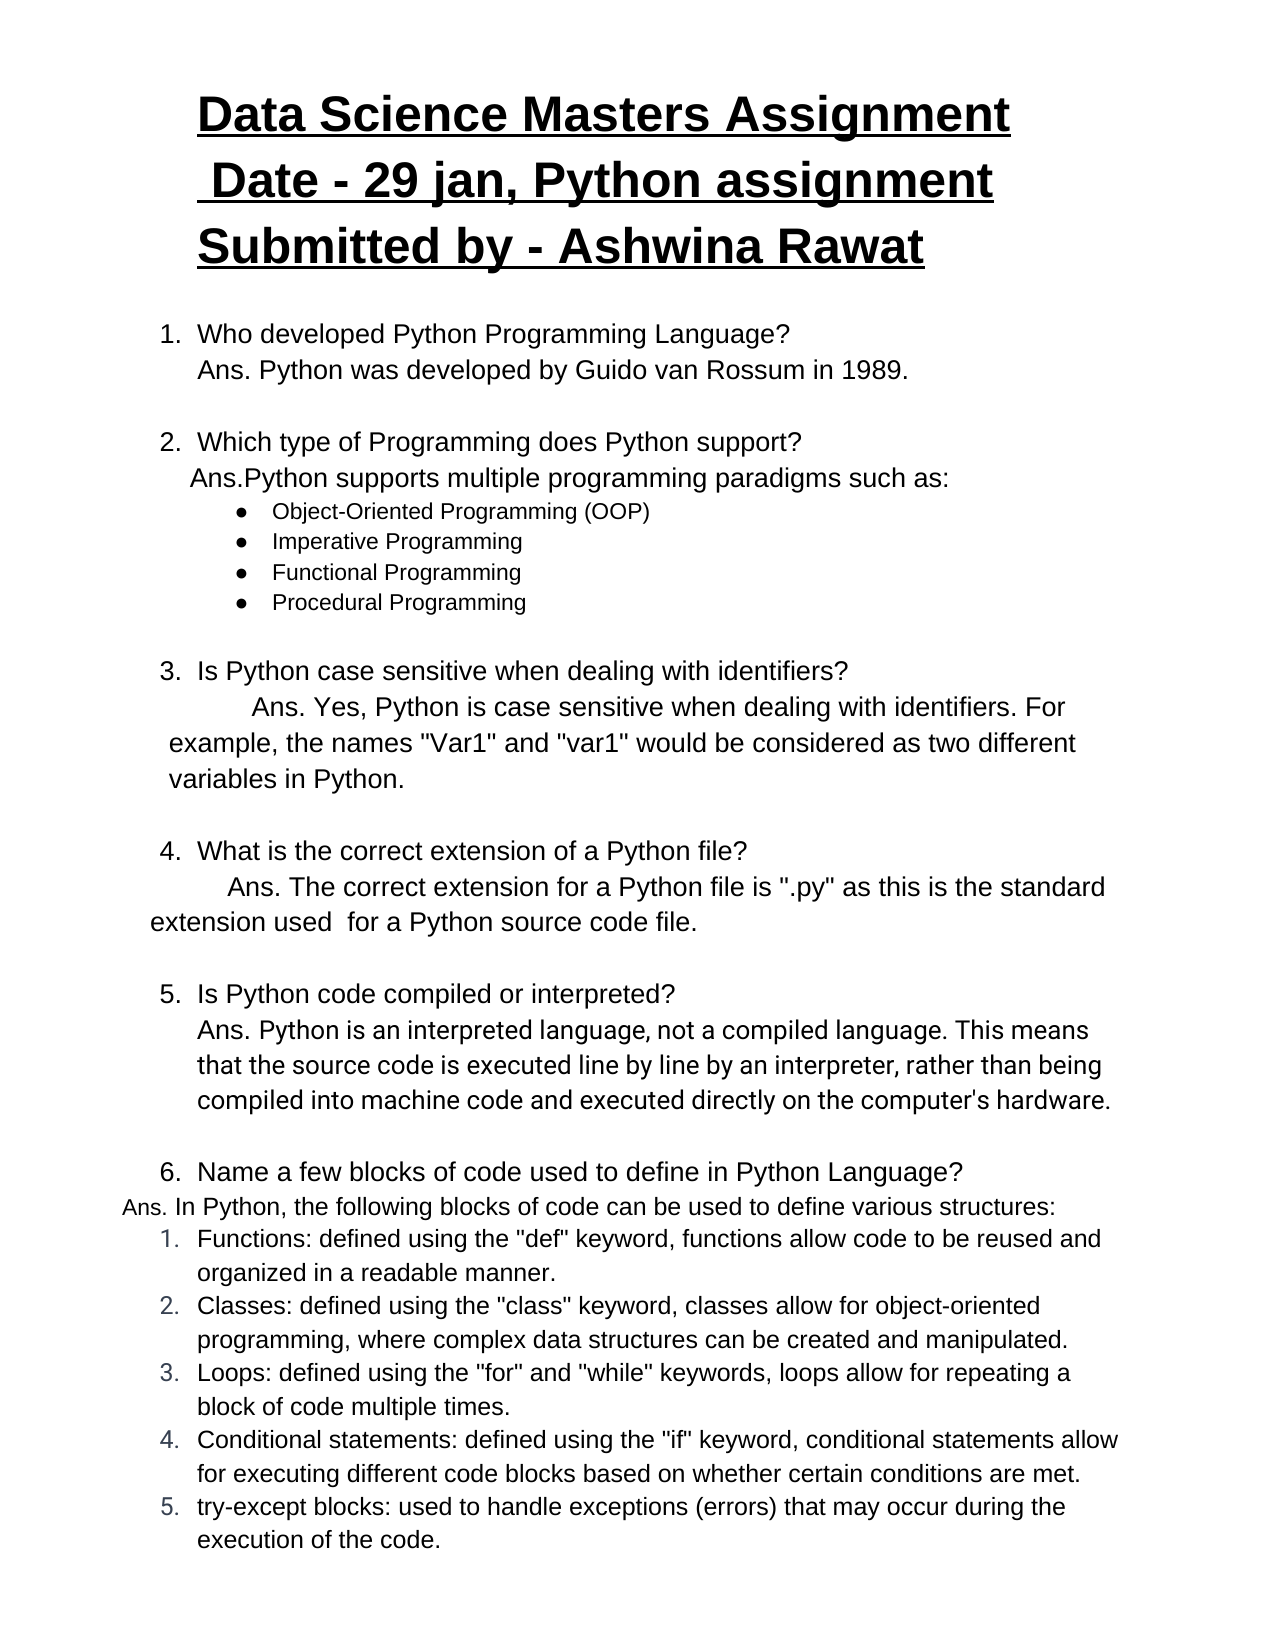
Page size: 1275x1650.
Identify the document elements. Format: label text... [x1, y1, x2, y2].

list Procedural Programming [234, 589, 1125, 615]
list Functional Programming [234, 558, 1125, 585]
text Submitted by - Ashwina Rawat [197, 216, 1125, 274]
list Which type of Programming does Python support? [159, 426, 1125, 457]
text Data Science Masters Assignment [197, 84, 1125, 142]
text Ans. The correct extension for a Python file is ".py" as this is the standard extension used for a Python source code file. [150, 871, 1125, 938]
list Is Python case sensitive when dealing with identifiers? [159, 655, 1125, 686]
list Loops: defined using the "for" and "while" keywords, loops allow for repeating a block of code multiple times. [159, 1358, 1125, 1421]
list Classes: defined using the "class" keyword, classes allow for object-oriented programming, where complex data structures can be created and manipulated. [159, 1291, 1125, 1354]
text Ans. Python is an interpreted language, not a compiled language. This means that the source code is executed line by line by an interpreter, rather than being compiled into machine code and executed directly on the computer's hardware. [197, 1014, 1125, 1116]
text Ans. Python was developed by Guido van Rossum in 1989. [122, 354, 1125, 386]
text Ans. Yes, Python is case sensitive when dealing with identifiers. For example, the names "Var1" and "var1" would be considered as two different variables in Python. [169, 691, 1125, 794]
text Ans. In Python, the following blocks of code can be used to define various structures: [122, 1191, 1125, 1220]
list Name a few blocks of code used to define in Python Language? [159, 1156, 1125, 1187]
text Date - 29 jan, Python assignment [197, 150, 1125, 208]
list Imperative Programming [234, 528, 1125, 555]
list try-except blocks: used to handle exceptions (errors) that may occur during the execution of the code. [159, 1492, 1125, 1554]
list Object-Oriented Programming (OOP) [234, 498, 1125, 524]
list What is the correct extension of a Python file? [159, 834, 1125, 866]
list Is Python code compiled or interpreted? [159, 978, 1125, 1009]
text Ans.Python supports multiple programming paradigms such as: [122, 462, 1125, 493]
list Functions: defined using the "def" keyword, functions allow code to be reused and organized in a readable manner. [159, 1224, 1125, 1287]
list Conditional statements: defined using the "if" keyword, conditional statements allow for executing different code blocks based on whether certain conditions are met. [159, 1425, 1125, 1487]
list Who developed Python Programming Language? [159, 318, 1125, 350]
